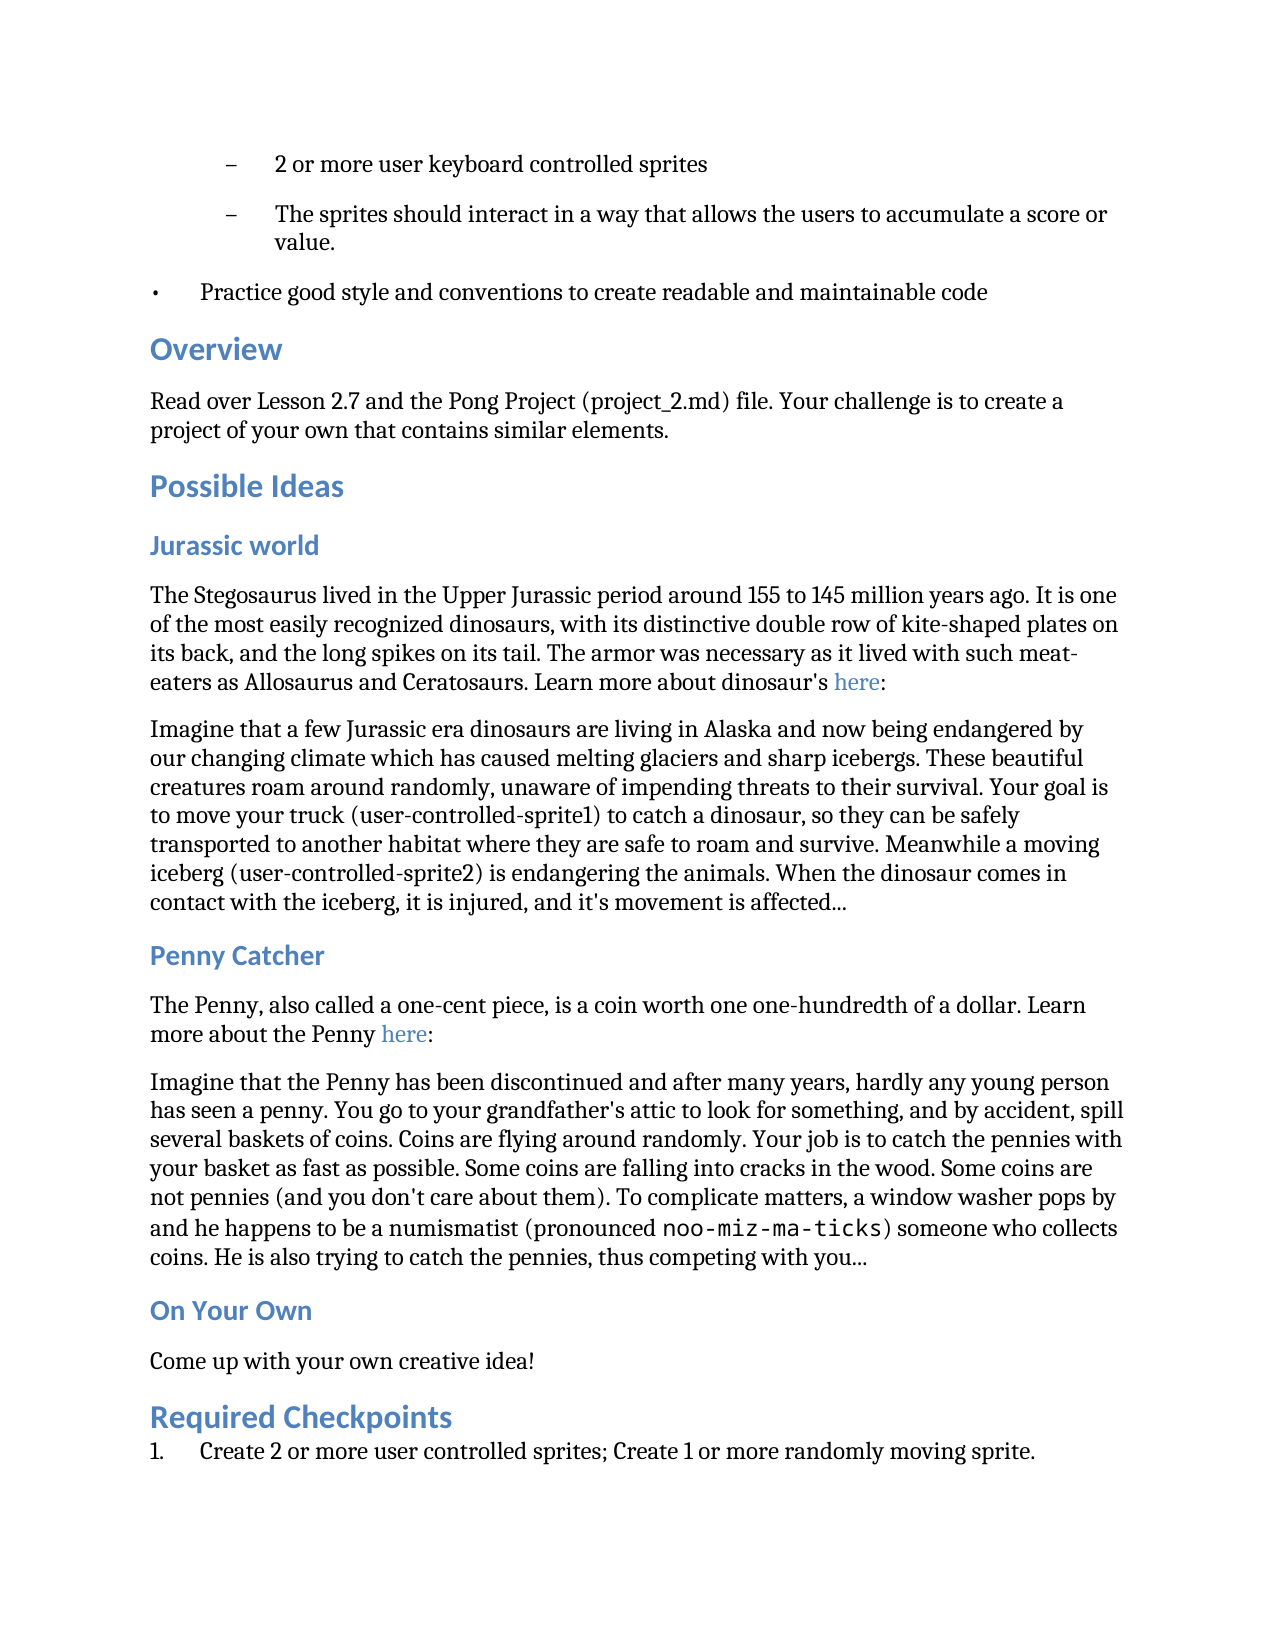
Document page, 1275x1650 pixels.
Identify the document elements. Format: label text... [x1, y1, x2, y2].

subtitle Required Checkpoints [150, 1396, 1125, 1437]
subtitle Overview [150, 327, 1125, 368]
list Create 2 or more user controlled sprites; Create 1 or more randomly moving sprite. [150, 1437, 1125, 1466]
text The Stegosaurus lived in the Upper Jurassic period around 155 to 145 million years ago. It is one of the most easily recognized dinosaurs, with its distinctive double row of kite-shaped plates on its back, and the long spikes on its tail. The armor was necessary as it lived with such meat-eaters as Allosaurus and Ceratosaurs. Learn more about dinosaur's here: [150, 581, 1125, 696]
list The sprites should interact in a way that allows the users to accumulate a score or value. [225, 199, 1125, 257]
text Read over Lesson 2.7 and the Pong Project (project_2.md) file. Your challenge is to create a project of your own that contains similar elements. [150, 387, 1125, 444]
subtitle Jurassic world [150, 527, 1125, 562]
subtitle Possible Ideas [150, 465, 1125, 506]
subtitle Penny Catcher [150, 937, 1125, 973]
text The Penny, also called a one-cent piece, is a coin worth one one-hundredth of a dollar. Learn more about the Penny here: [150, 991, 1125, 1049]
subtitle On Your Own [150, 1292, 1125, 1328]
list Practice good style and conventions to create readable and maintainable code [150, 278, 1125, 307]
text Imagine that the Penny has been discontinued and after many years, hardly any young person has seen a penny. You go to your grandfather's attic to look for something, and by accident, spill several baskets of coins. Coins are flying around randomly. Your job is to catch the pennies with your basket as fast as possible. Some coins are falling into cracks in the wood. Some coins are not pennies (and you don't care about them). To complicate matters, a window washer pops by and he happens to be a numismatist (pronounced noo-miz-ma-ticks) someone who collects coins. He is also trying to catch the pennies, thus competing with you... [150, 1068, 1125, 1271]
text Come up with your own creative idea! [150, 1347, 1125, 1375]
text Imagine that a few Jurassic era dinosaurs are living in Alaska and now being endangered by our changing climate which has caused melting glaciers and sharp icebergs. These beautiful creatures roam around randomly, unaware of impending threats to their survival. Your goal is to move your truck (user-controlled-sprite1) to catch a dinosaur, so they can be safely transported to another habitat where they are safe to roam and survive. Meanwhile a moving iceberg (user-controlled-sprite2) is endangering the animals. When the dinosaur comes in contact with the iceberg, it is injured, and it's movement is affected... [150, 715, 1125, 916]
list 2 or more user keyboard controlled sprites [225, 150, 1125, 179]
